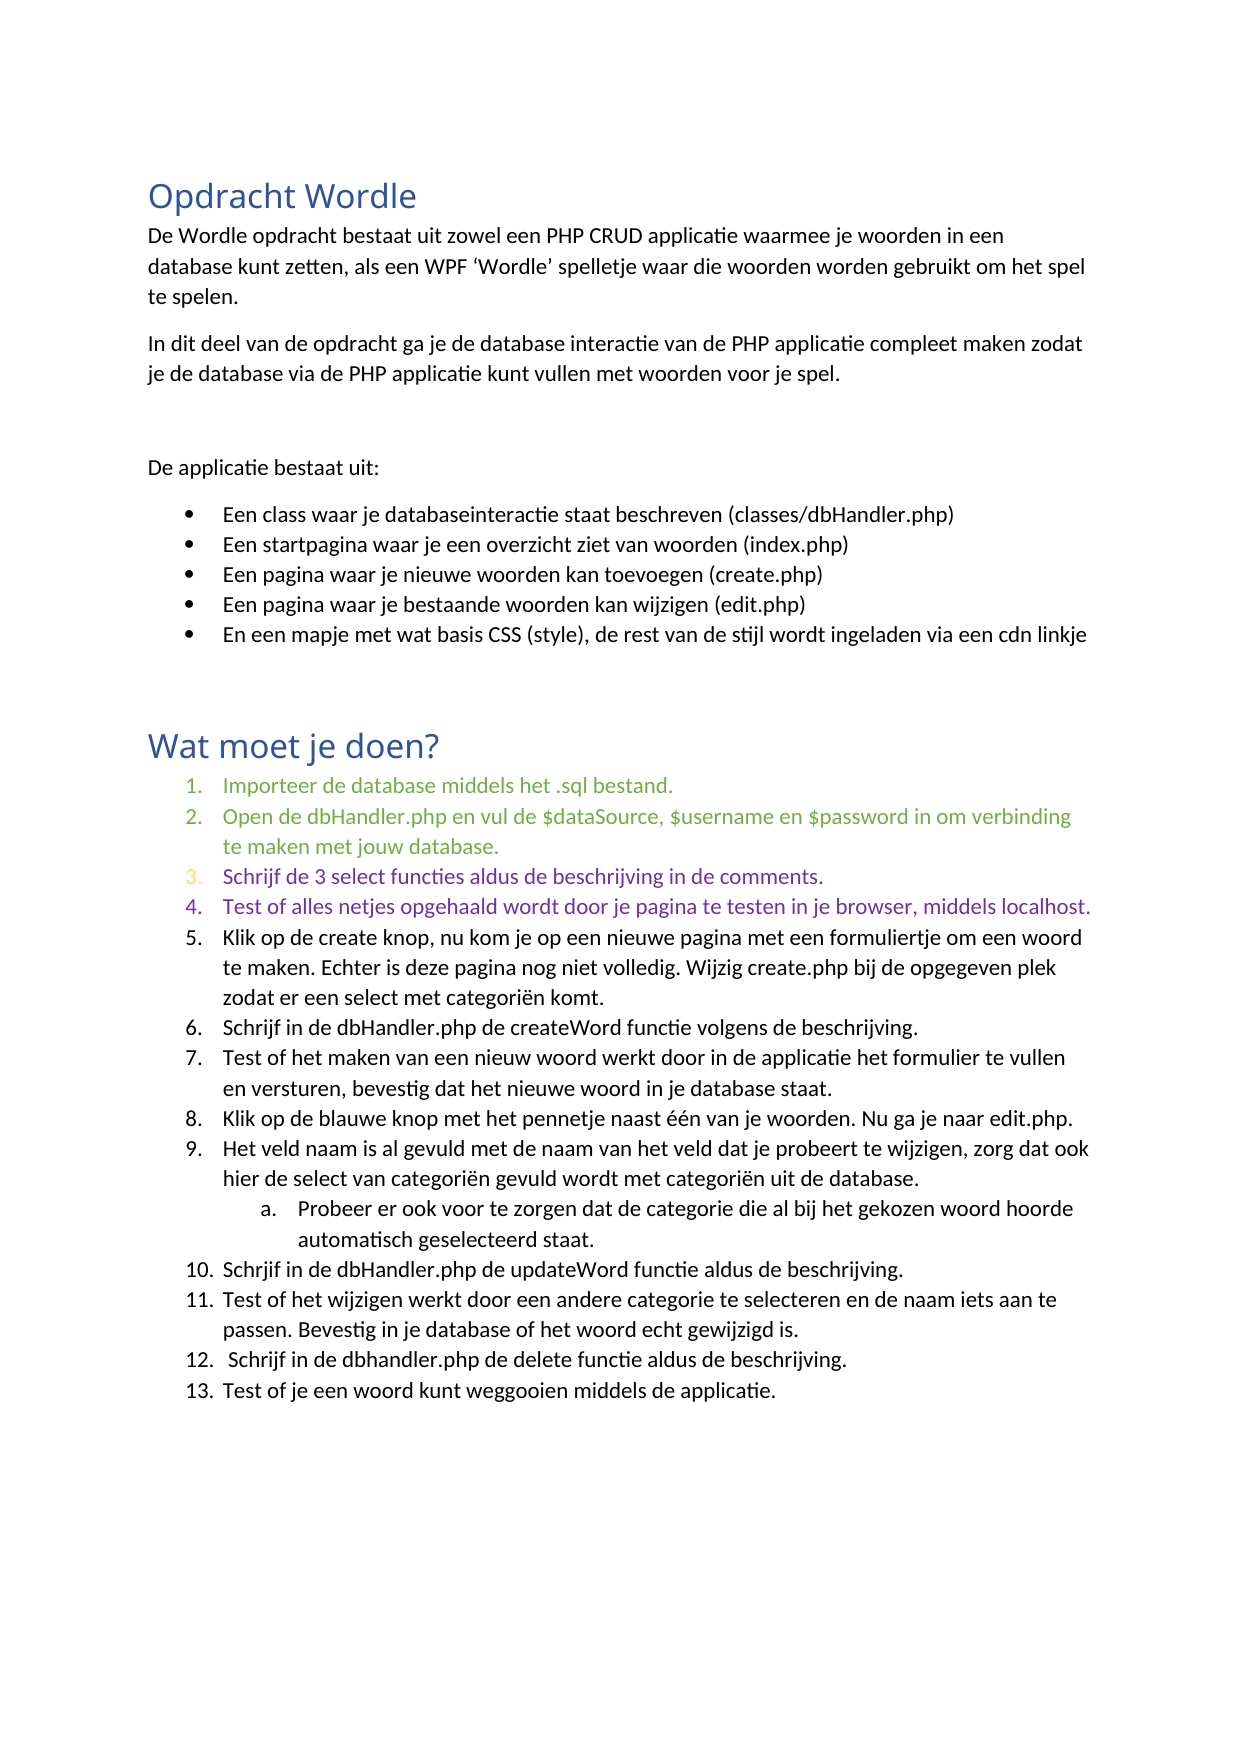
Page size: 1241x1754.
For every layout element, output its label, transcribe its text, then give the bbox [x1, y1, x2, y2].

list Een class waar je databaseinteractie staat beschreven (classes/dbHandler.php) [185, 500, 1093, 528]
list En een mapje met wat basis CSS (style), de rest van de stijl wordt ingeladen via een cdn linkje [185, 621, 1093, 648]
list Schrijf in de dbhandler.php de delete functie aldus de beschrijving. [185, 1346, 1093, 1373]
list Een pagina waar je nieuwe woorden kan toevoegen (create.php) [185, 560, 1093, 588]
list Schrijf de 3 select functies aldus de beschrijving in de comments. [185, 862, 1093, 890]
list Test of alles netjes opgehaald wordt door je pagina te testen in je browser, middels localhost. [185, 892, 1093, 920]
list Schrijf in de dbHandler.php de createWord functie volgens de beschrijving. [185, 1013, 1093, 1041]
subtitle Wat moet je doen? [148, 723, 1093, 768]
list Klik op de blauwe knop met het pennetje naast één van je woorden. Nu ga je naar edit.php. [185, 1104, 1093, 1132]
list Open de dbHandler.php en vul de $dataSource, $username en $password in om verbinding te maken met jouw database. [185, 802, 1093, 860]
list Klik op de create knop, nu kom je op een nieuwe pagina met een formuliertje om een woord te maken. Echter is deze pagina nog niet volledig. Wijzig create.php bij de opgegeven plek zodat er een select met categoriën komt. [185, 923, 1093, 1011]
list Een pagina waar je bestaande woorden kan wijzigen (edit.php) [185, 590, 1093, 618]
list Test of je een woord kunt weggooien middels de applicatie. [185, 1376, 1093, 1404]
list Probeer er ook voor te zorgen dat de categorie die al bij het gekozen woord hoorde automatisch geselecteerd staat. [260, 1194, 1093, 1253]
list Importeer de database middels het .sql bestand. [185, 772, 1093, 799]
list Een startpagina waar je een overzicht ziet van woorden (index.php) [185, 530, 1093, 558]
text De applicatie bestaat uit: [148, 453, 1093, 481]
list Het veld naam is al gevuld met de naam van het veld dat je probeert te wijzigen, zorg dat ook hier de select van categoriën gevuld wordt met categoriën uit de database. [185, 1134, 1093, 1192]
list Test of het maken van een nieuw woord werkt door in de applicatie het formulier te vullen en versturen, bevestig dat het nieuwe woord in je database staat. [185, 1043, 1093, 1102]
list Schrjif in de dbHandler.php de updateWord functie aldus de beschrijving. [185, 1255, 1093, 1283]
subtitle Opdracht Wordle [148, 173, 1093, 218]
list Test of het wijzigen werkt door een andere categorie te selecteren en de naam iets aan te passen. Bevestig in je database of het woord echt gewijzigd is. [185, 1285, 1093, 1343]
text De Wordle opdracht bestaat uit zowel een PHP CRUD applicatie waarmee je woorden in een database kunt zetten, als een WPF ‘Wordle’ spelletje waar die woorden worden gebruikt om het spel te spelen. [148, 222, 1093, 310]
text In dit deel van de opdracht ga je de database interactie van de PHP applicatie compleet maken zodat je de database via de PHP applicatie kunt vullen met woorden voor je spel. [148, 329, 1093, 387]
